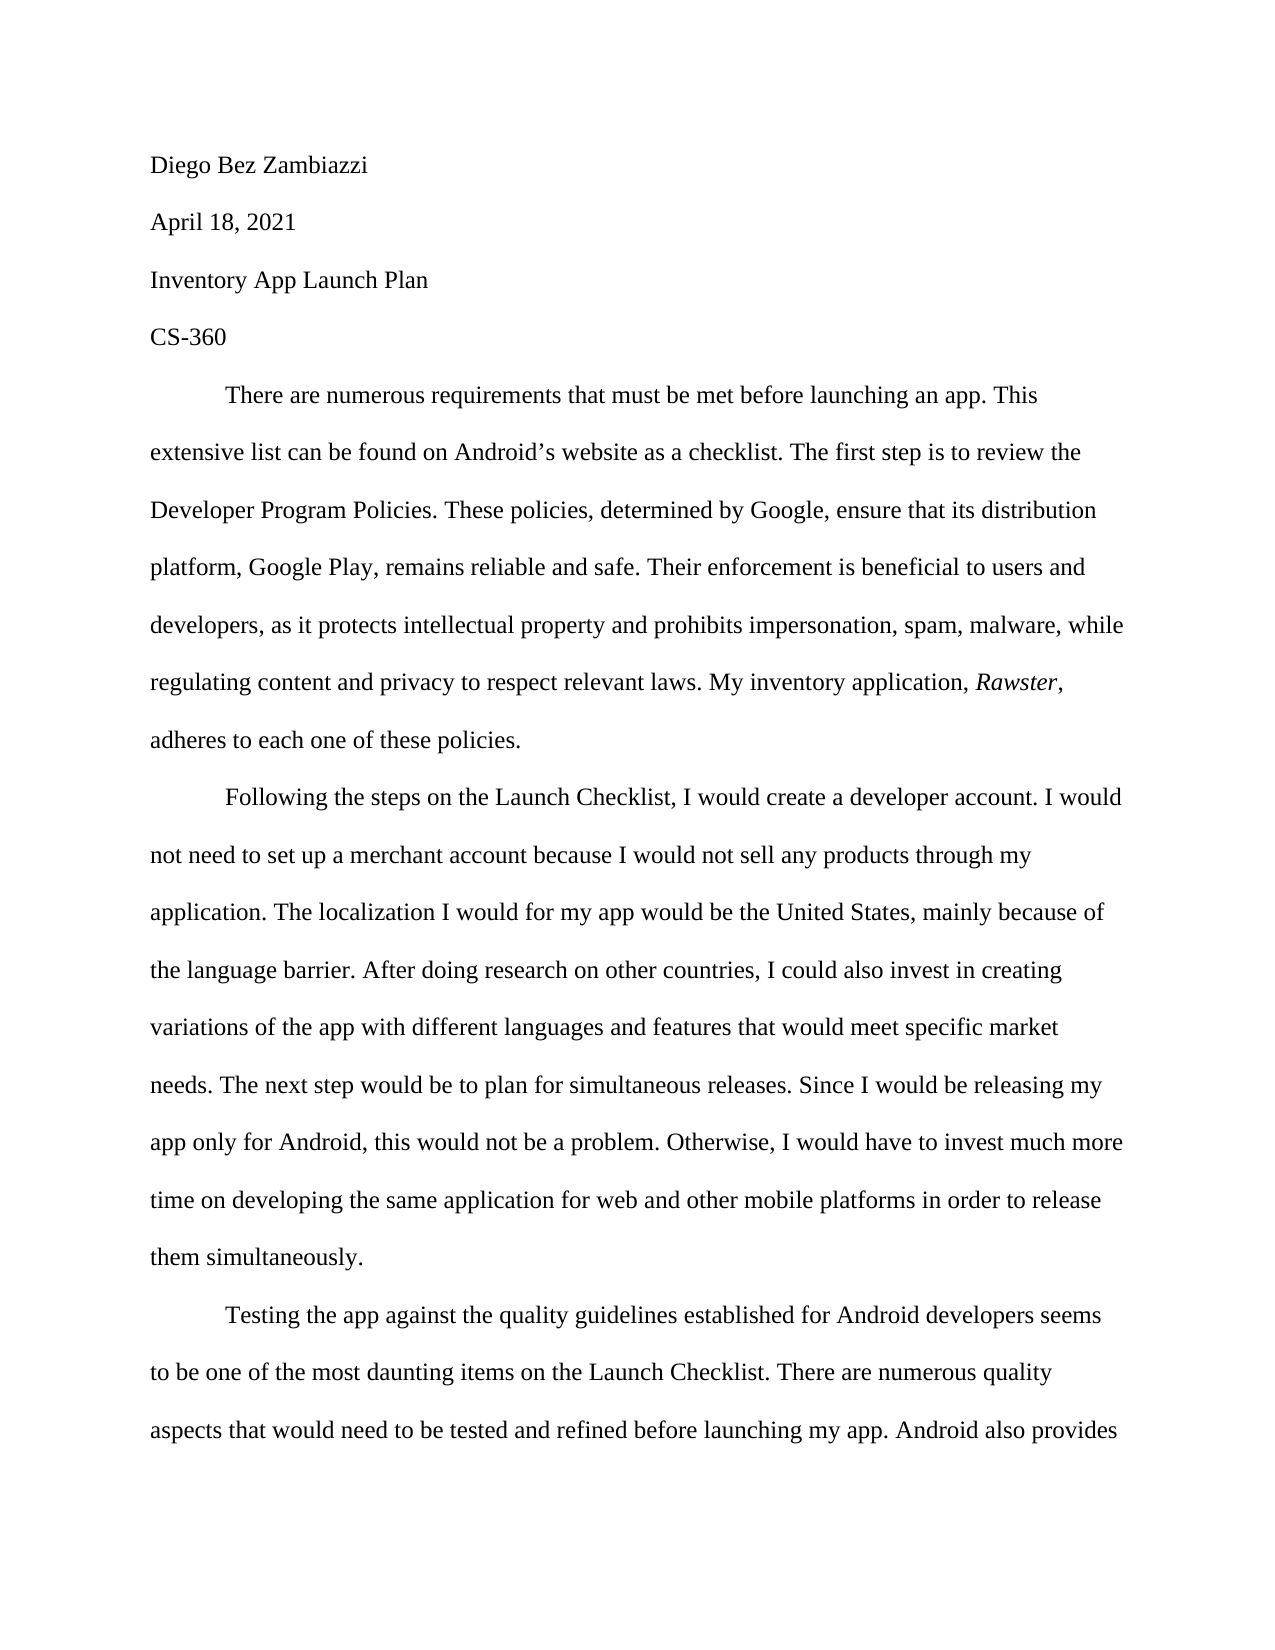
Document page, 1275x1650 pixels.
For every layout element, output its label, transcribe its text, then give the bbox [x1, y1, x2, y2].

text Following the steps on the Launch Checklist, I would create a developer account. I would not need to set up a merchant account because I would not sell any products through my application. The localization I would for my app would be the United States, mainly because of the language barrier. After doing research on other countries, I could also invest in creating variations of the app with different languages and features that would meet specific market needs. The next step would be to plan for simultaneous releases. Since I would be releasing my app only for Android, this would not be a problem. Otherwise, I would have to invest much more time on developing the same application for web and other mobile platforms in order to release them simultaneously. [150, 782, 1125, 1271]
text CS-360 [150, 322, 1125, 351]
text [150, 1300, 1125, 1444]
text There are numerous requirements that must be met before launching an app. This extensive list can be found on Android’s website as a checklist. The first step is to review the Developer Program Policies. These policies, determined by Google, ensure that its distribution platform, Google Play, remains reliable and safe. Their enforcement is beneficial to users and developers, as it protects intellectual property and prohibits impersonation, spam, malware, while regulating content and privacy to respect relevant laws. My inventory application, Rawster, adheres to each one of these policies. [150, 380, 1125, 754]
text April 18, 2021 [150, 207, 1125, 236]
text Inventory App Launch Plan [150, 265, 1125, 294]
text Diego Bez Zambiazzi [150, 150, 1125, 179]
